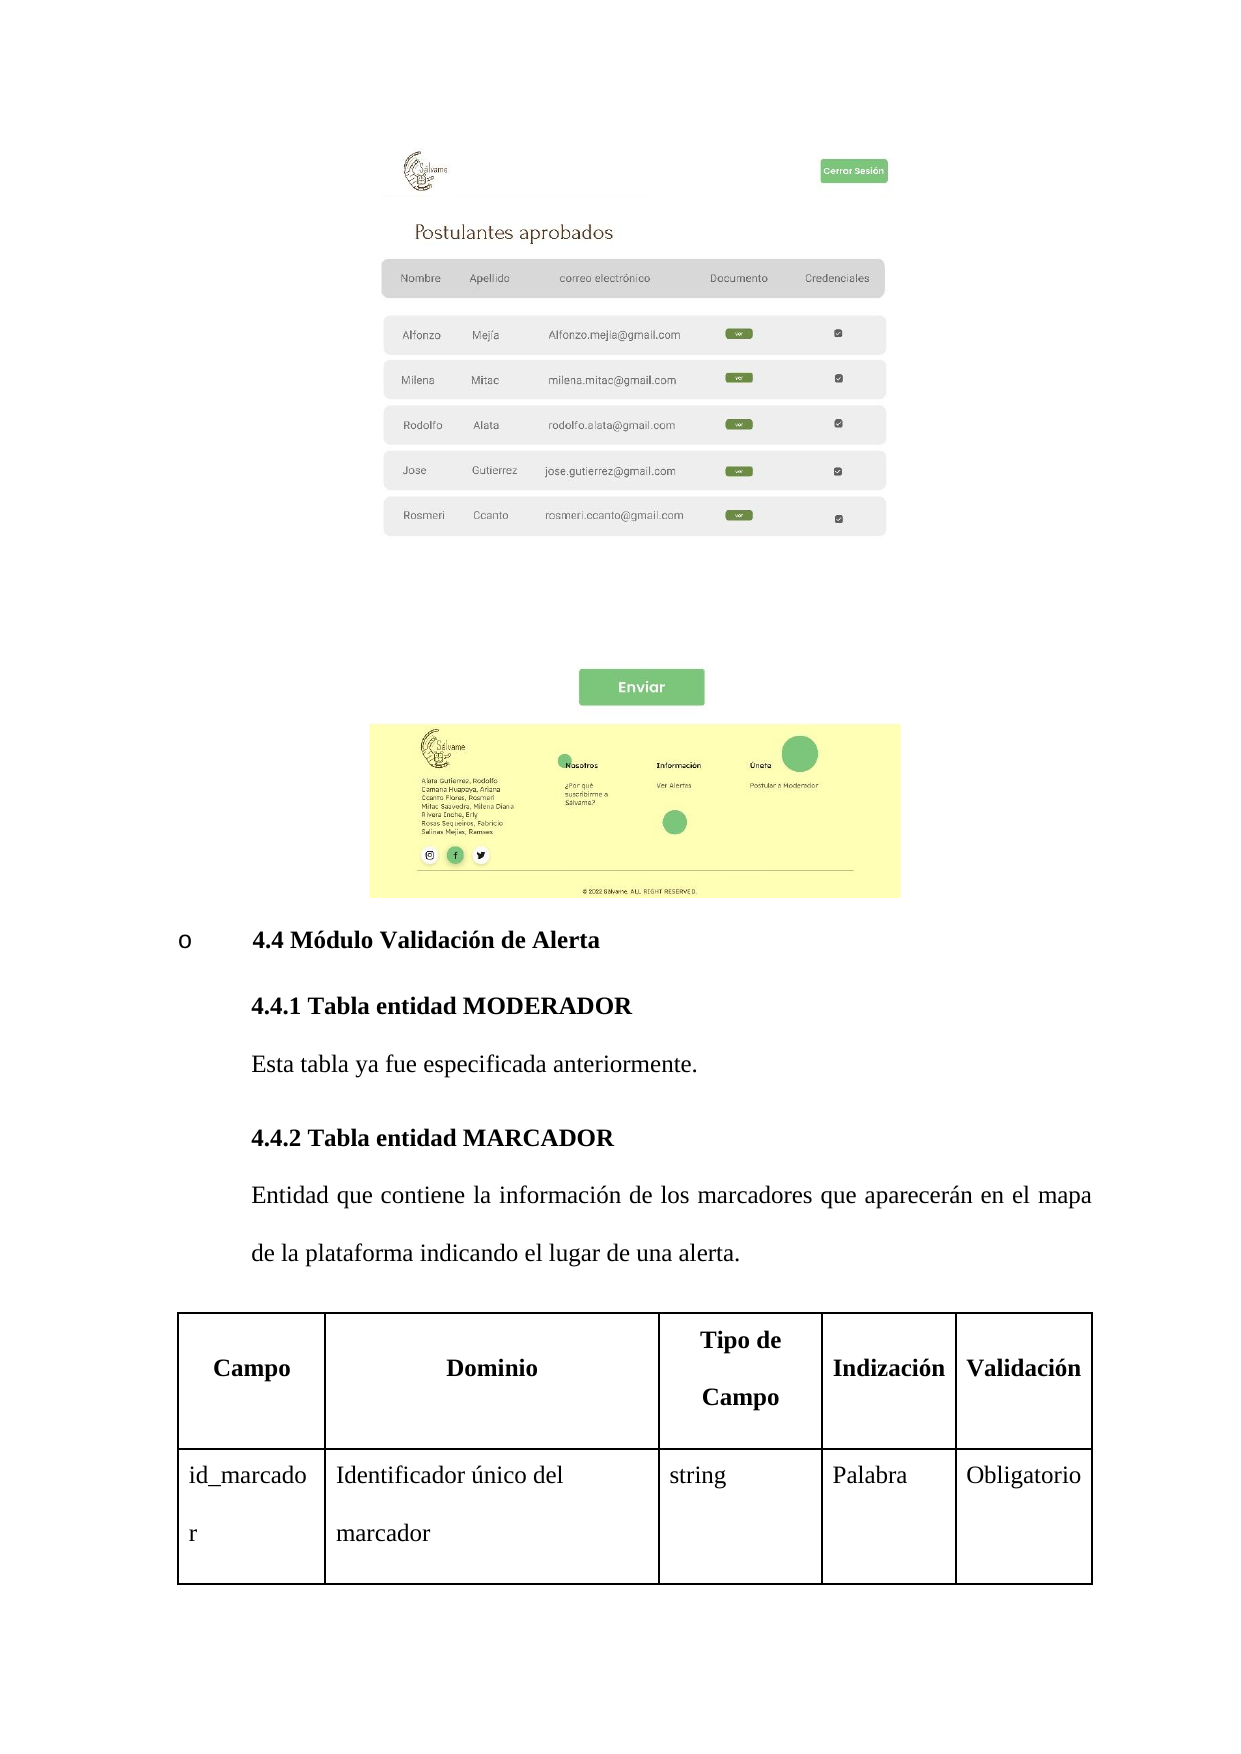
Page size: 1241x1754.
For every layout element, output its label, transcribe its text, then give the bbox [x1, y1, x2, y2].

table_cell string [660, 1450, 821, 1583]
table_header Campo [179, 1314, 324, 1448]
picture [369, 147, 901, 898]
subtitle 4.4.2 Tabla entidad MARCADOR [177, 1123, 1093, 1152]
table_cell Palabra [823, 1450, 955, 1583]
table_header Validación [957, 1314, 1091, 1448]
table_cell id_marcador [179, 1450, 324, 1583]
table_header Tipo de Campo [660, 1314, 821, 1448]
table_header Indización [823, 1314, 955, 1448]
text Esta tabla ya fue especificada anteriormente. [177, 1049, 1093, 1078]
subtitle 4.4.1 Tabla entidad MODERADOR [177, 991, 1093, 1020]
text Entidad que contiene la información de los marcadores que aparecerán en el mapa de la plataforma indicando el lugar de una alerta. [251, 1181, 1093, 1267]
subtitle 4.4 Módulo Validación de Alerta [177, 926, 1093, 956]
table_cell Obligatorio [957, 1450, 1091, 1583]
table_header Dominio [326, 1314, 658, 1448]
table_cell Identificador único del marcador [326, 1450, 658, 1583]
